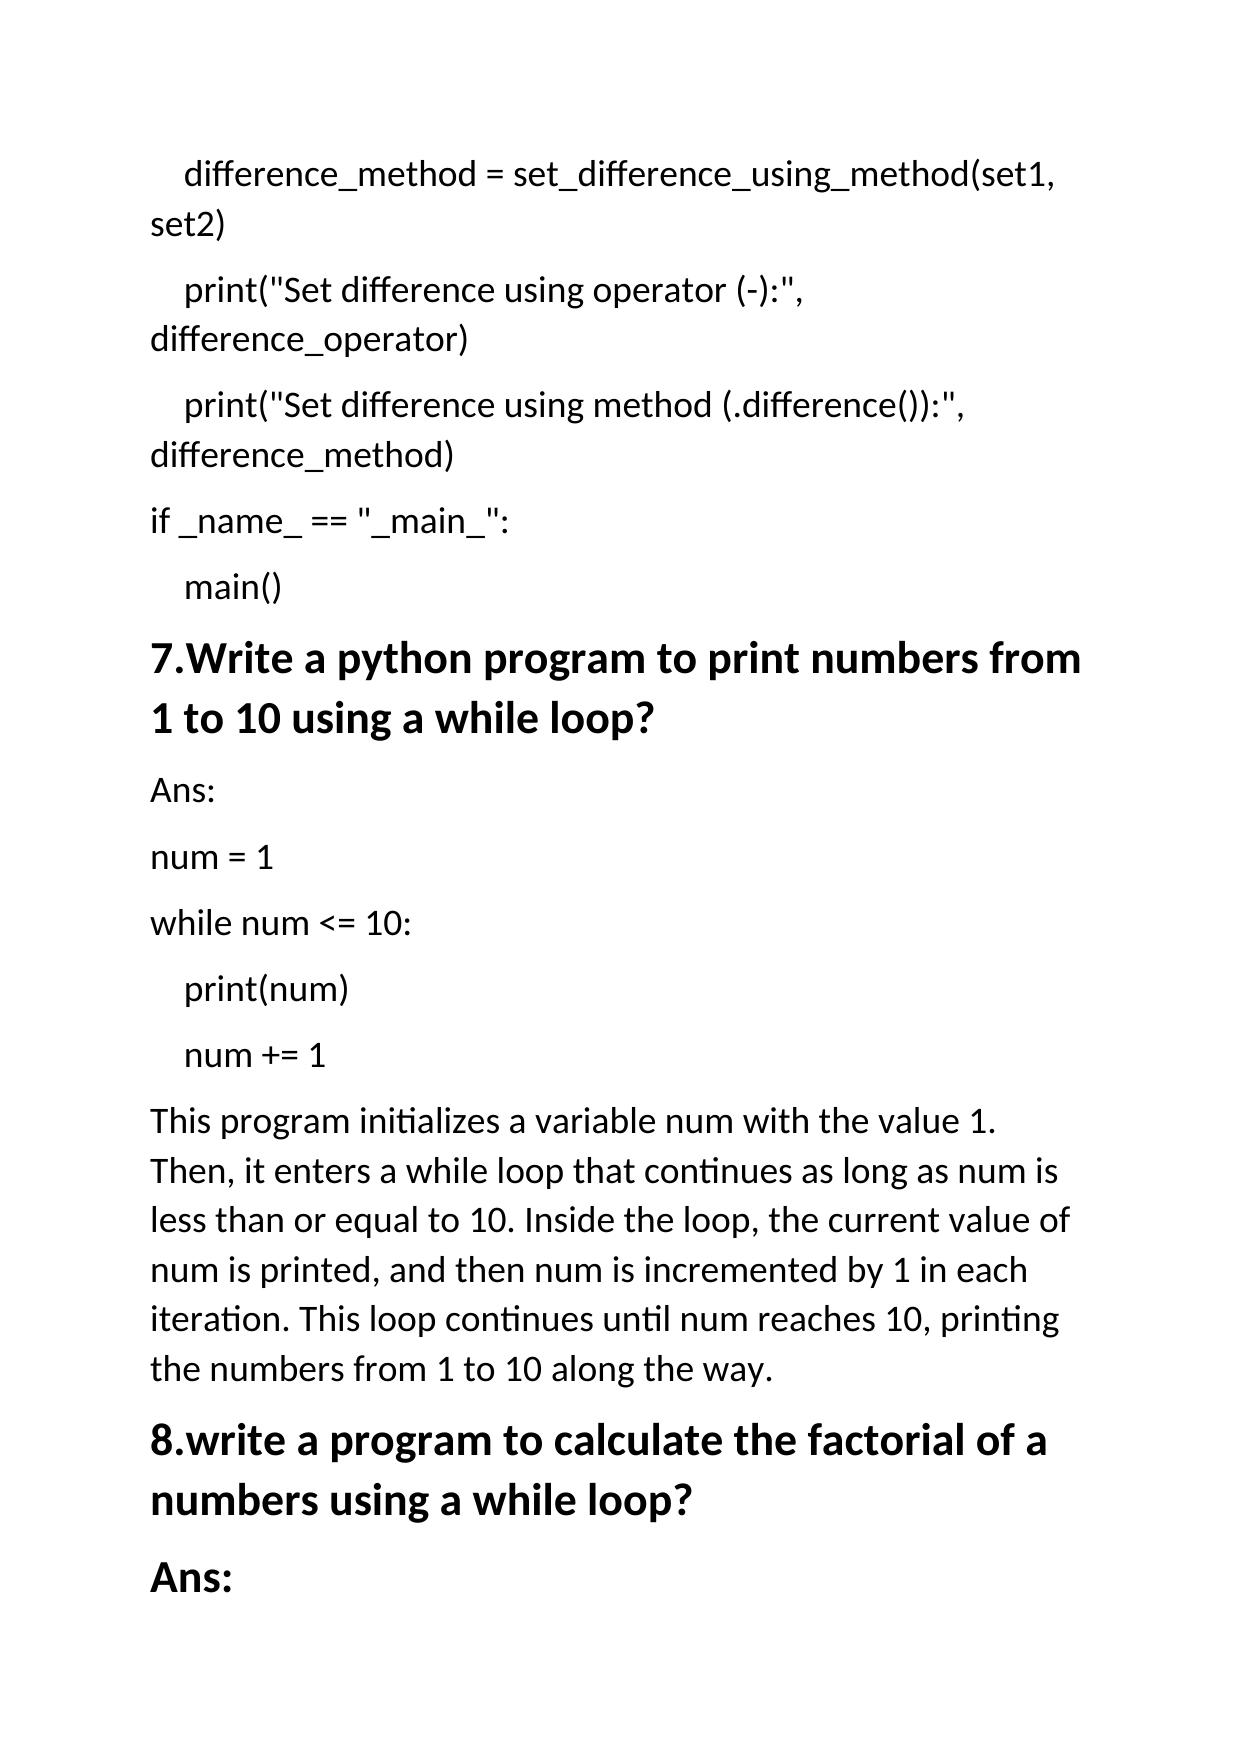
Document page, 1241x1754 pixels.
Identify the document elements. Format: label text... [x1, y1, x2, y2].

text num = 1 [150, 833, 1090, 878]
text if _name_ == "_main_": [150, 497, 1090, 543]
text 7.Write a python program to print numbers from 1 to 10 using a while loop? [150, 629, 1090, 745]
text print(num) [150, 965, 1090, 1011]
text difference_method = set_difference_using_method(set1, set2) [150, 150, 1090, 245]
text num += 1 [150, 1031, 1090, 1077]
text while num <= 10: [150, 899, 1090, 944]
text 8.write a program to calculate the factorial of a numbers using a while loop? [150, 1411, 1090, 1527]
text This program initializes a variable num with the value 1. Then, it enters a while loop that continues as long as num is less than or equal to 10. Inside the loop, the current value of num is printed, and then num is incremented by 1 in each iteration. This loop continues until num reaches 10, printing the numbers from 1 to 10 along the way. [150, 1097, 1090, 1390]
text main() [150, 563, 1090, 609]
text print("Set difference using operator (-):", difference_operator) [150, 266, 1090, 361]
text print("Set difference using method (.difference()):", difference_method) [150, 381, 1090, 477]
text Ans: [150, 1548, 1090, 1604]
text Ans: [150, 766, 1090, 812]
